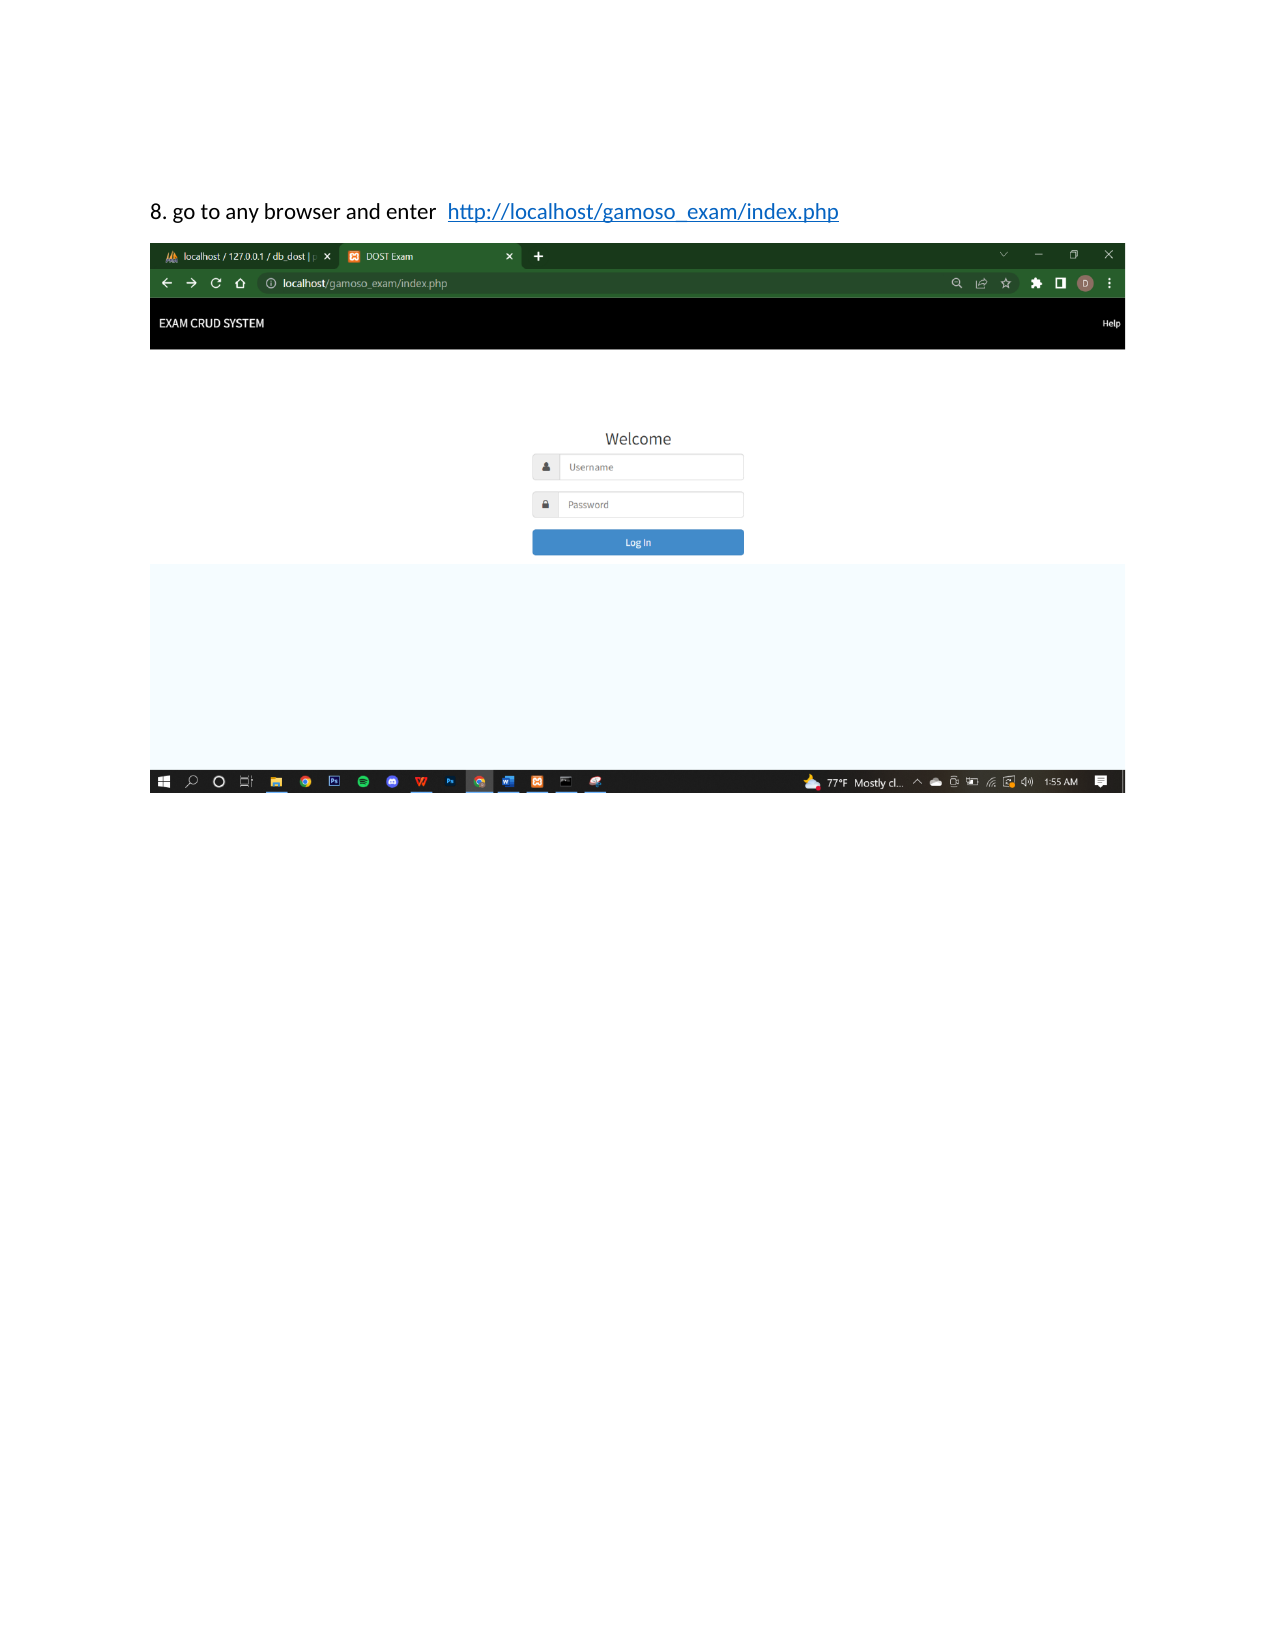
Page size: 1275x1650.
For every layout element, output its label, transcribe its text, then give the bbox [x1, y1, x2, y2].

text 8. go to any browser and enter http://localhost/gamoso_exam/index.php [150, 197, 1125, 225]
picture [150, 243, 1125, 793]
